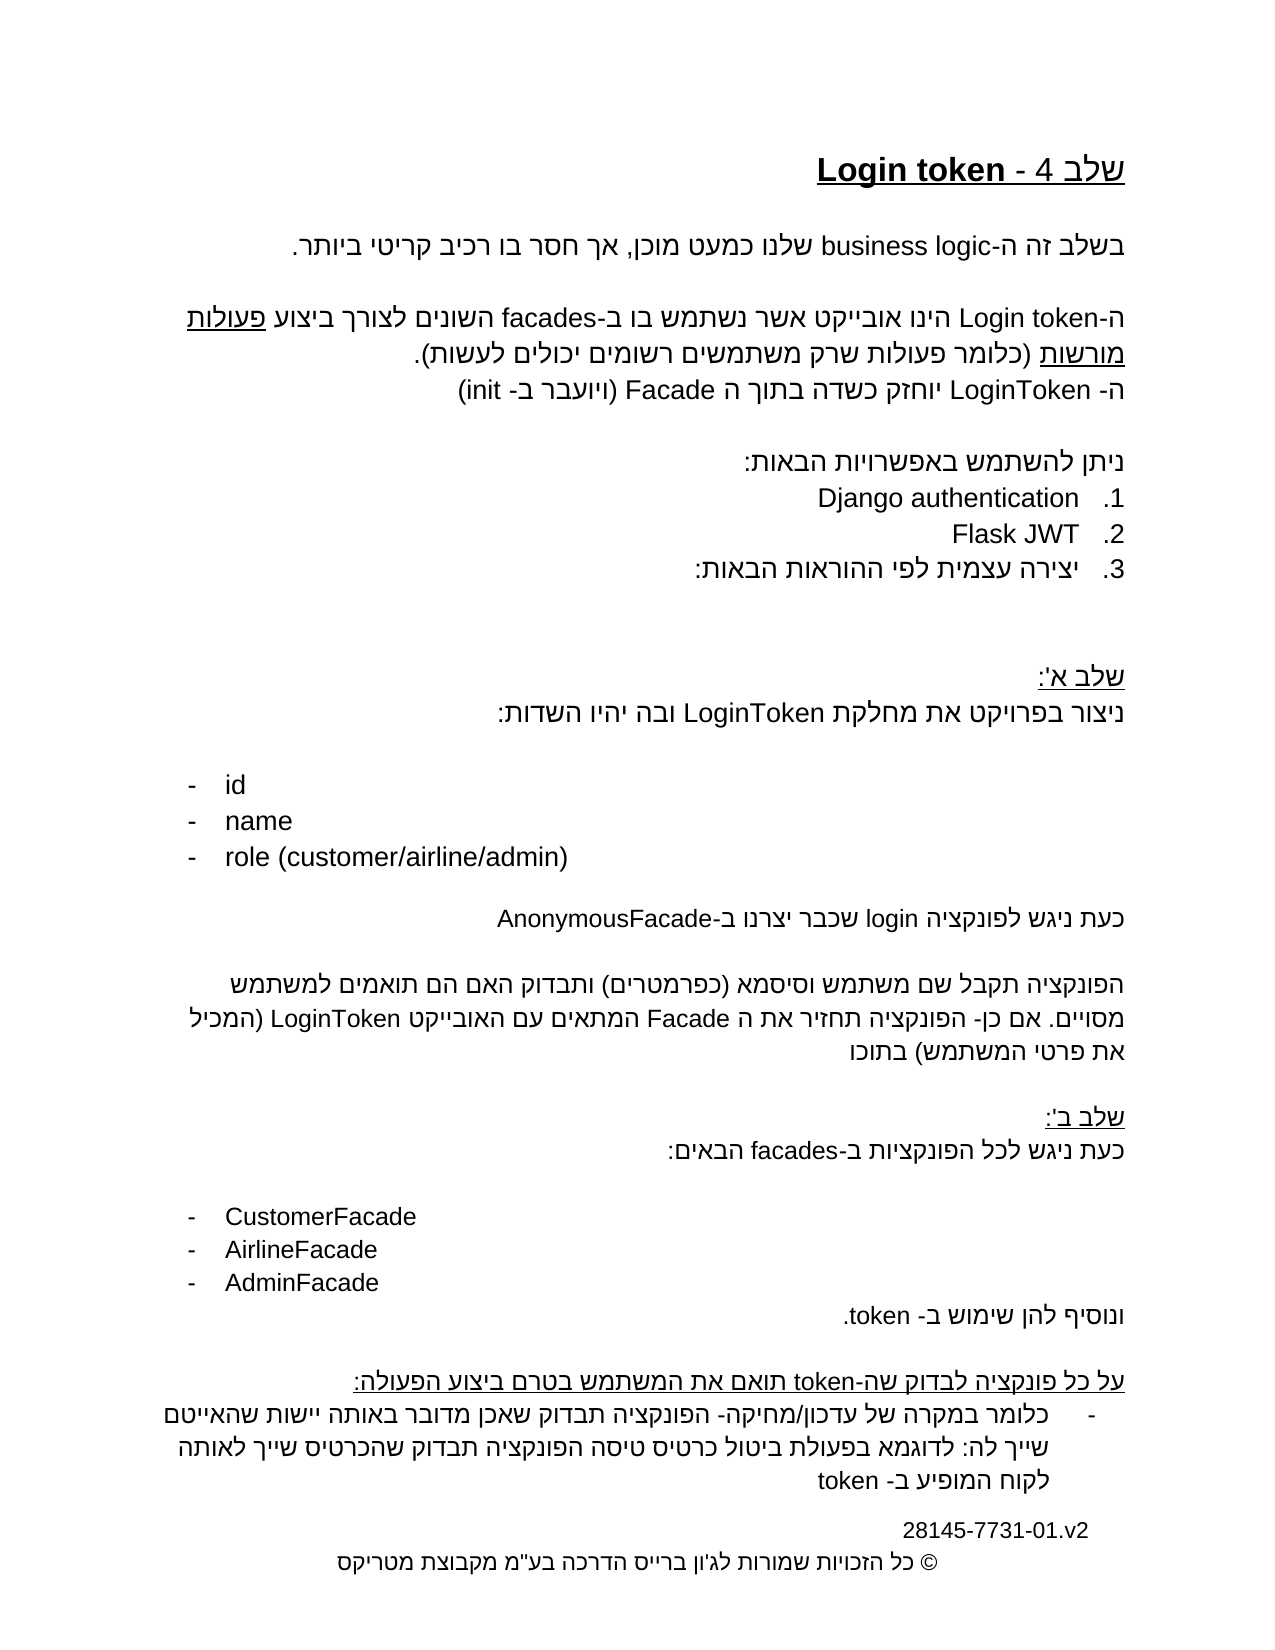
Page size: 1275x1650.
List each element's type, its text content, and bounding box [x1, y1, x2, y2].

text הפונקציה תקבל שם משתמש וסיסמא (כפרמטרים) ותבדוק האם הם תואמים למשתמש מסויים. אם כן- הפונקציה תחזיר את ה Facade המתאים עם האובייקט LoginToken (המכיל את פרטי המשתמש) בתוכו [150, 971, 1125, 1065]
list כלומר במקרה של עדכון/מחיקה- הפונקציה תבדוק שאכן מדובר באותה יישות שהאייטם שייך לה: לדוגמא בפעולת ביטול כרטיס טיסה הפונקציה תבדוק שהכרטיס שייך לאותה לקוח המופיע ב- token [150, 1400, 1087, 1494]
text ניתן להשתמש באפשרויות הבאות: [150, 446, 1125, 477]
text ה- LoginToken יוחזק כשדה בתוך ה Facade (ויועבר ב- init) [150, 374, 1125, 405]
text ה-Login token הינו אובייקט אשר נשתמש בו ב-facades השונים לצורך ביצוע פעולות מורשות (כלומר פעולות שרק משתמשים רשומים יכולים לעשות). [150, 302, 1125, 369]
text שלב ב': [150, 1103, 1125, 1131]
list CustomerFacade [187, 1202, 1125, 1230]
list id [187, 769, 1125, 800]
list role (customer/airline/admin) [187, 841, 1125, 872]
text בשלב זה ה-business logic שלנו כמעט מוכן, אך חסר בו רכיב קריטי ביותר. [150, 230, 1125, 261]
list AirlineFacade [187, 1235, 1125, 1263]
list AdminFacade [187, 1268, 1125, 1296]
text 3. יצירה עצמית לפי ההוראות הבאות: [150, 553, 1125, 585]
text כעת ניגש לכל הפונקציות ב-facades הבאים: [150, 1136, 1125, 1164]
text ניצור בפרויקט את מחלקת LoginToken ובה יהיו השדות: [150, 697, 1125, 728]
text כעת ניגש לפונקציה login שכבר יצרנו ב-AnonymousFacade [150, 904, 1125, 933]
text על כל פונקציה לבדוק שה-token תואם את המשתמש בטרם ביצוע הפעולה: [150, 1367, 1125, 1396]
text שלב 4 - Login token [150, 150, 1125, 188]
list name [187, 805, 1125, 836]
text 1. Django authentication [150, 482, 1125, 513]
text 2. Flask JWT [150, 518, 1125, 549]
text ונוסיף להן שימוש ב- token. [150, 1301, 1125, 1329]
text שלב א': [150, 661, 1125, 693]
